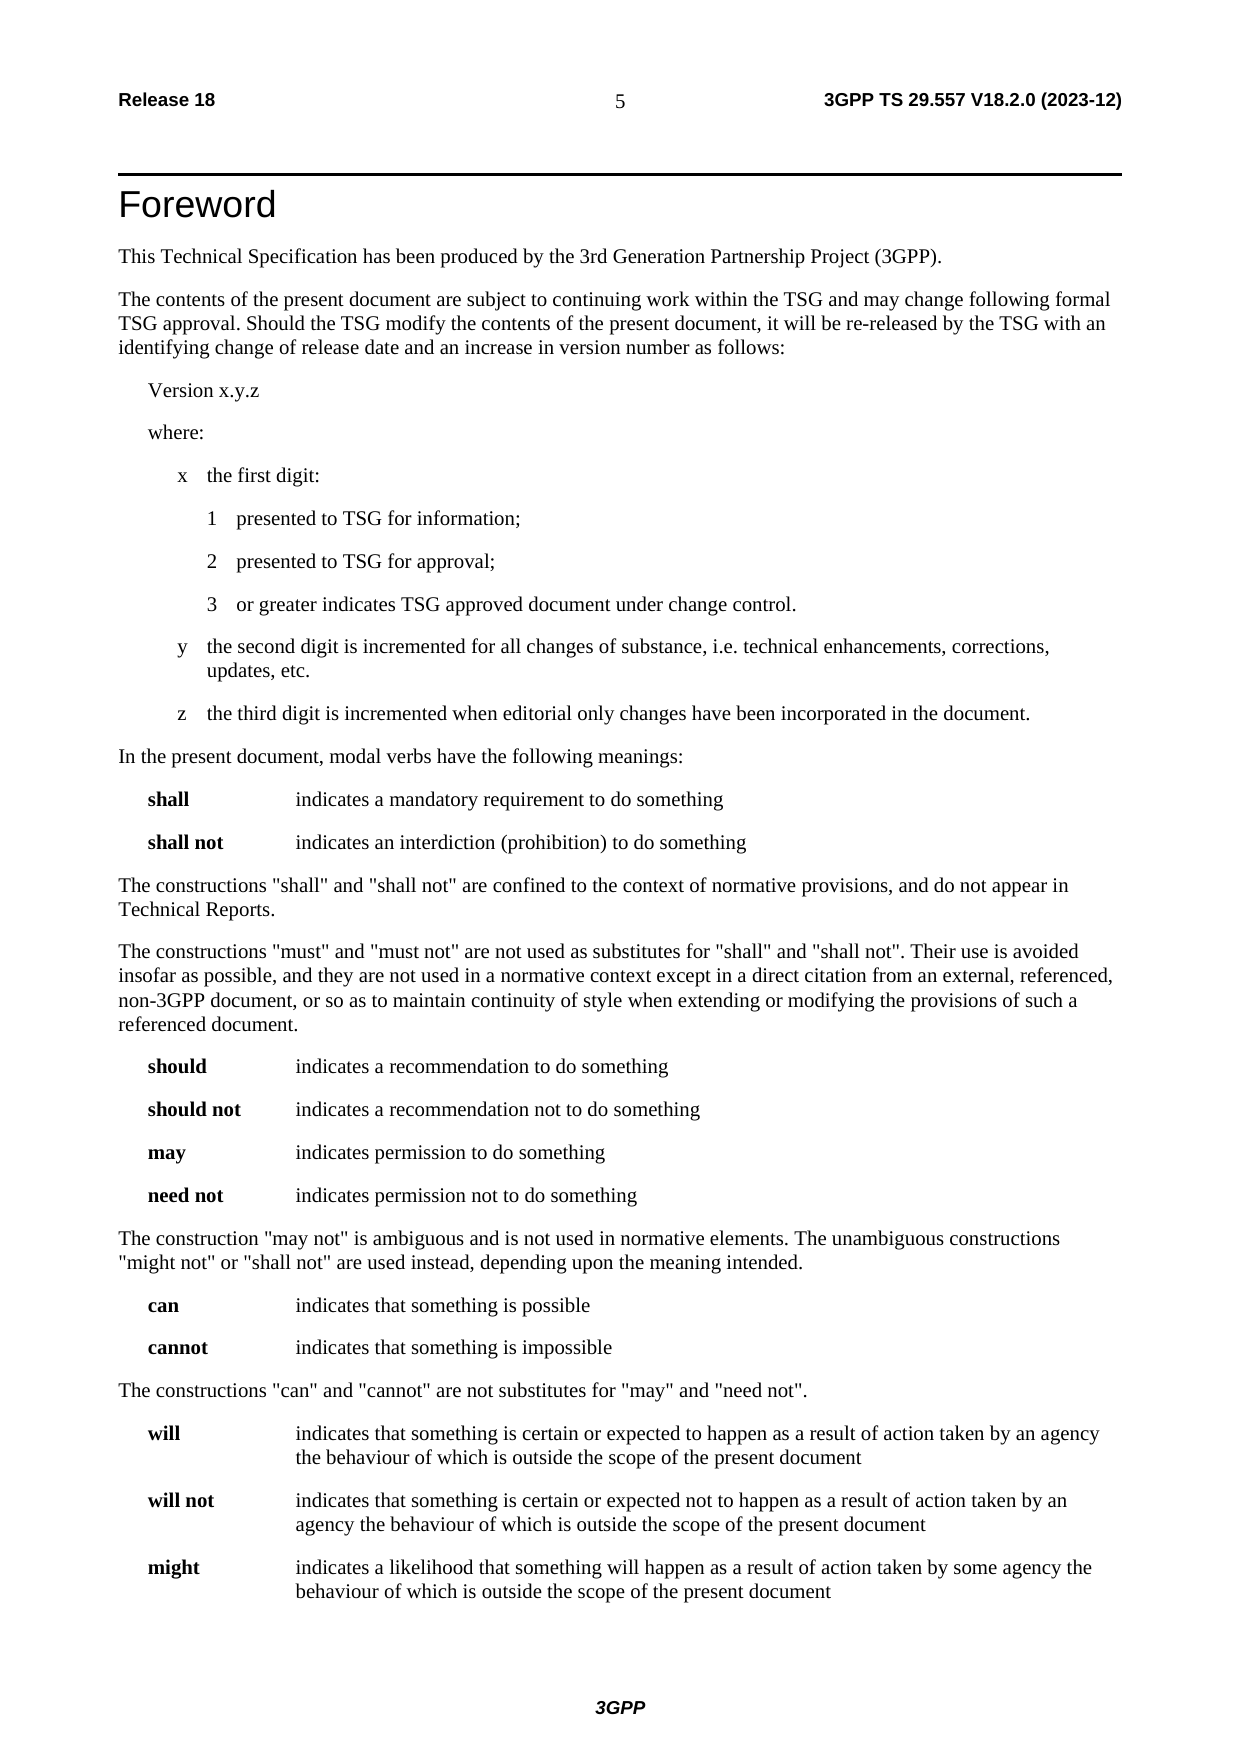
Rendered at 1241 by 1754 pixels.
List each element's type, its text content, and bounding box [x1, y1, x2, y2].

text Version x.y.z [148, 377, 1122, 402]
text The constructions "must" and "must not" are not used as substitutes for "shall" and "shall not". Their use is avoided insofar as possible, and they are not used in a normative context except in a direct citation from an external, referenced, non-3GPP document, or so as to maintain continuity of style when extending or modifying the provisions of such a referenced document. [118, 939, 1122, 1036]
text y the second digit is incremented for all changes of substance, i.e. technical enhancements, corrections, updates, etc. [177, 634, 1122, 682]
text shall indicates a mandatory requirement to do something [148, 787, 1122, 811]
text should not indicates a recommendation not to do something [148, 1097, 1122, 1121]
text shall not indicates an interdiction (prohibition) to do something [148, 830, 1122, 854]
text need not indicates permission not to do something [148, 1183, 1122, 1207]
text where: [148, 420, 1122, 444]
text might indicates a likelihood that something will happen as a result of action taken by some agency the behaviour of which is outside the scope of the present document [148, 1555, 1122, 1603]
text cannot indicates that something is impossible [148, 1335, 1122, 1359]
text will not indicates that something is certain or expected not to happen as a result of action taken by an agency the behaviour of which is outside the scope of the present document [148, 1488, 1122, 1536]
text will indicates that something is certain or expected to happen as a result of action taken by an agency the behaviour of which is outside the scope of the present document [148, 1421, 1122, 1469]
text The construction "may not" is ambiguous and is not used in normative elements. The unambiguous constructions "might not" or "shall not" are used instead, depending upon the meaning intended. [118, 1226, 1122, 1274]
text This Technical Specification has been produced by the 3rd Generation Partnership Project (3GPP). [118, 244, 1122, 268]
subtitle Foreword [118, 176, 1122, 225]
text The constructions "shall" and "shall not" are confined to the context of normative provisions, and do not appear in Technical Reports. [118, 872, 1122, 921]
text 3 or greater indicates TSG approved document under change control. [207, 592, 1122, 616]
text should indicates a recommendation to do something [148, 1054, 1122, 1078]
text z the third digit is incremented when editorial only changes have been incorporated in the document. [177, 701, 1122, 725]
text The constructions "can" and "cannot" are not substitutes for "may" and "need not". [118, 1378, 1122, 1402]
text can indicates that something is possible [148, 1292, 1122, 1317]
text 2 presented to TSG for approval; [207, 549, 1122, 573]
text 1 presented to TSG for information; [207, 506, 1122, 530]
text may indicates permission to do something [148, 1140, 1122, 1164]
text The contents of the present document are subject to continuing work within the TSG and may change following formal TSG approval. Should the TSG modify the contents of the present document, it will be re-released by the TSG with an identifying change of release date and an increase in version number as follows: [118, 287, 1122, 359]
text In the present document, modal verbs have the following meanings: [118, 744, 1122, 768]
text x the first digit: [177, 463, 1122, 487]
